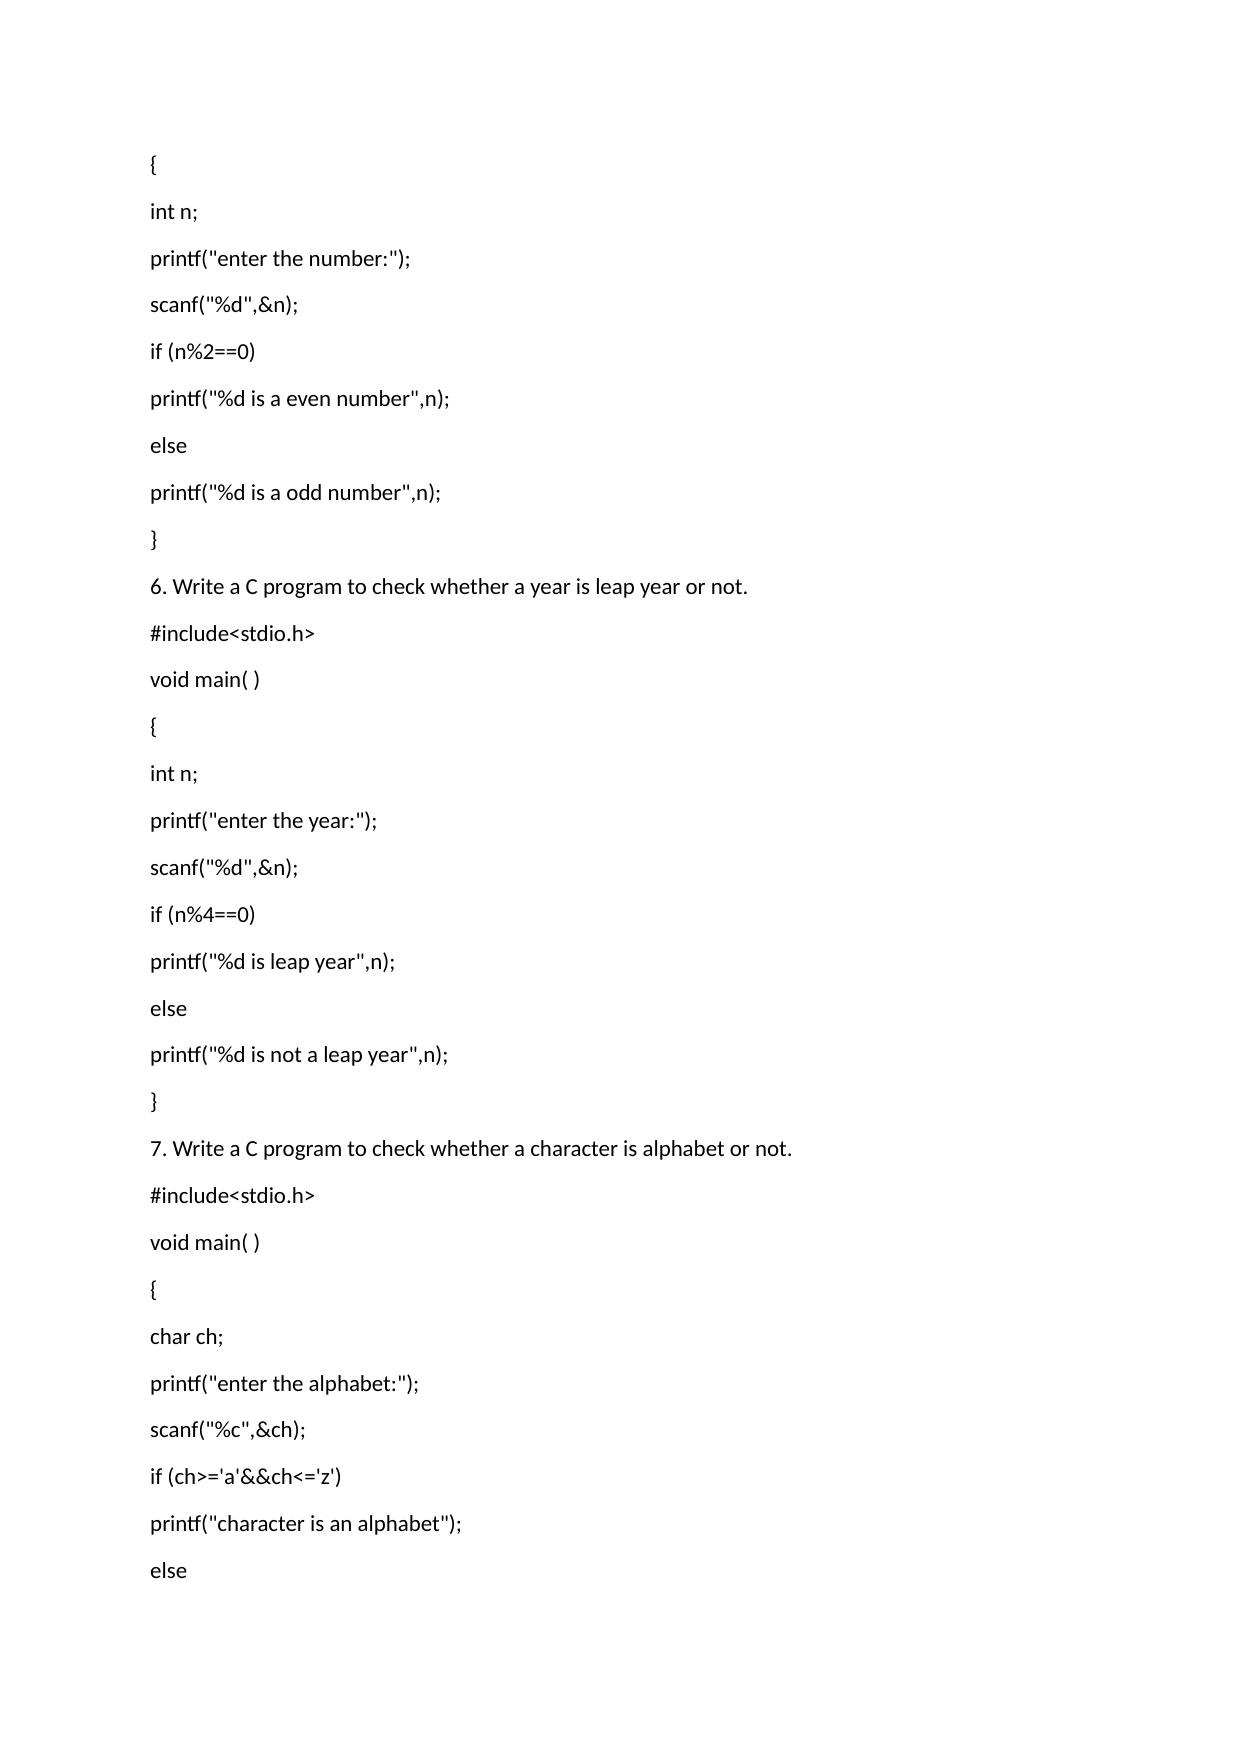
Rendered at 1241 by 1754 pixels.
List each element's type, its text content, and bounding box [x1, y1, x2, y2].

text if (ch>='a'&&ch<='z') [150, 1462, 1090, 1491]
text printf("enter the year:"); [150, 806, 1090, 834]
text scanf("%c",&ch); [150, 1416, 1090, 1444]
text int n; [150, 759, 1090, 787]
text else [150, 994, 1090, 1022]
text int n; [150, 197, 1090, 225]
text printf("enter the alphabet:"); [150, 1369, 1090, 1397]
text char ch; [150, 1322, 1090, 1350]
text } [150, 525, 1090, 553]
text scanf("%d",&n); [150, 291, 1090, 319]
text 6. Write a C program to check whether a year is leap year or not. [150, 572, 1090, 600]
text else [150, 431, 1090, 459]
text printf("character is an alphabet"); [150, 1509, 1090, 1537]
text scanf("%d",&n); [150, 853, 1090, 881]
text else [150, 1556, 1090, 1584]
text #include<stdio.h> [150, 619, 1090, 647]
text 7. Write a C program to check whether a character is alphabet or not. [150, 1134, 1090, 1162]
text if (n%2==0) [150, 337, 1090, 366]
text printf("%d is a even number",n); [150, 384, 1090, 412]
text if (n%4==0) [150, 900, 1090, 928]
text } [150, 1087, 1090, 1116]
text { [150, 1275, 1090, 1303]
text printf("%d is leap year",n); [150, 947, 1090, 975]
text printf("enter the number:"); [150, 244, 1090, 272]
text printf("%d is a odd number",n); [150, 478, 1090, 506]
text void main( ) [150, 1228, 1090, 1256]
text #include<stdio.h> [150, 1181, 1090, 1209]
text printf("%d is not a leap year",n); [150, 1041, 1090, 1069]
text { [150, 712, 1090, 741]
text { [150, 150, 1090, 178]
text void main( ) [150, 666, 1090, 694]
